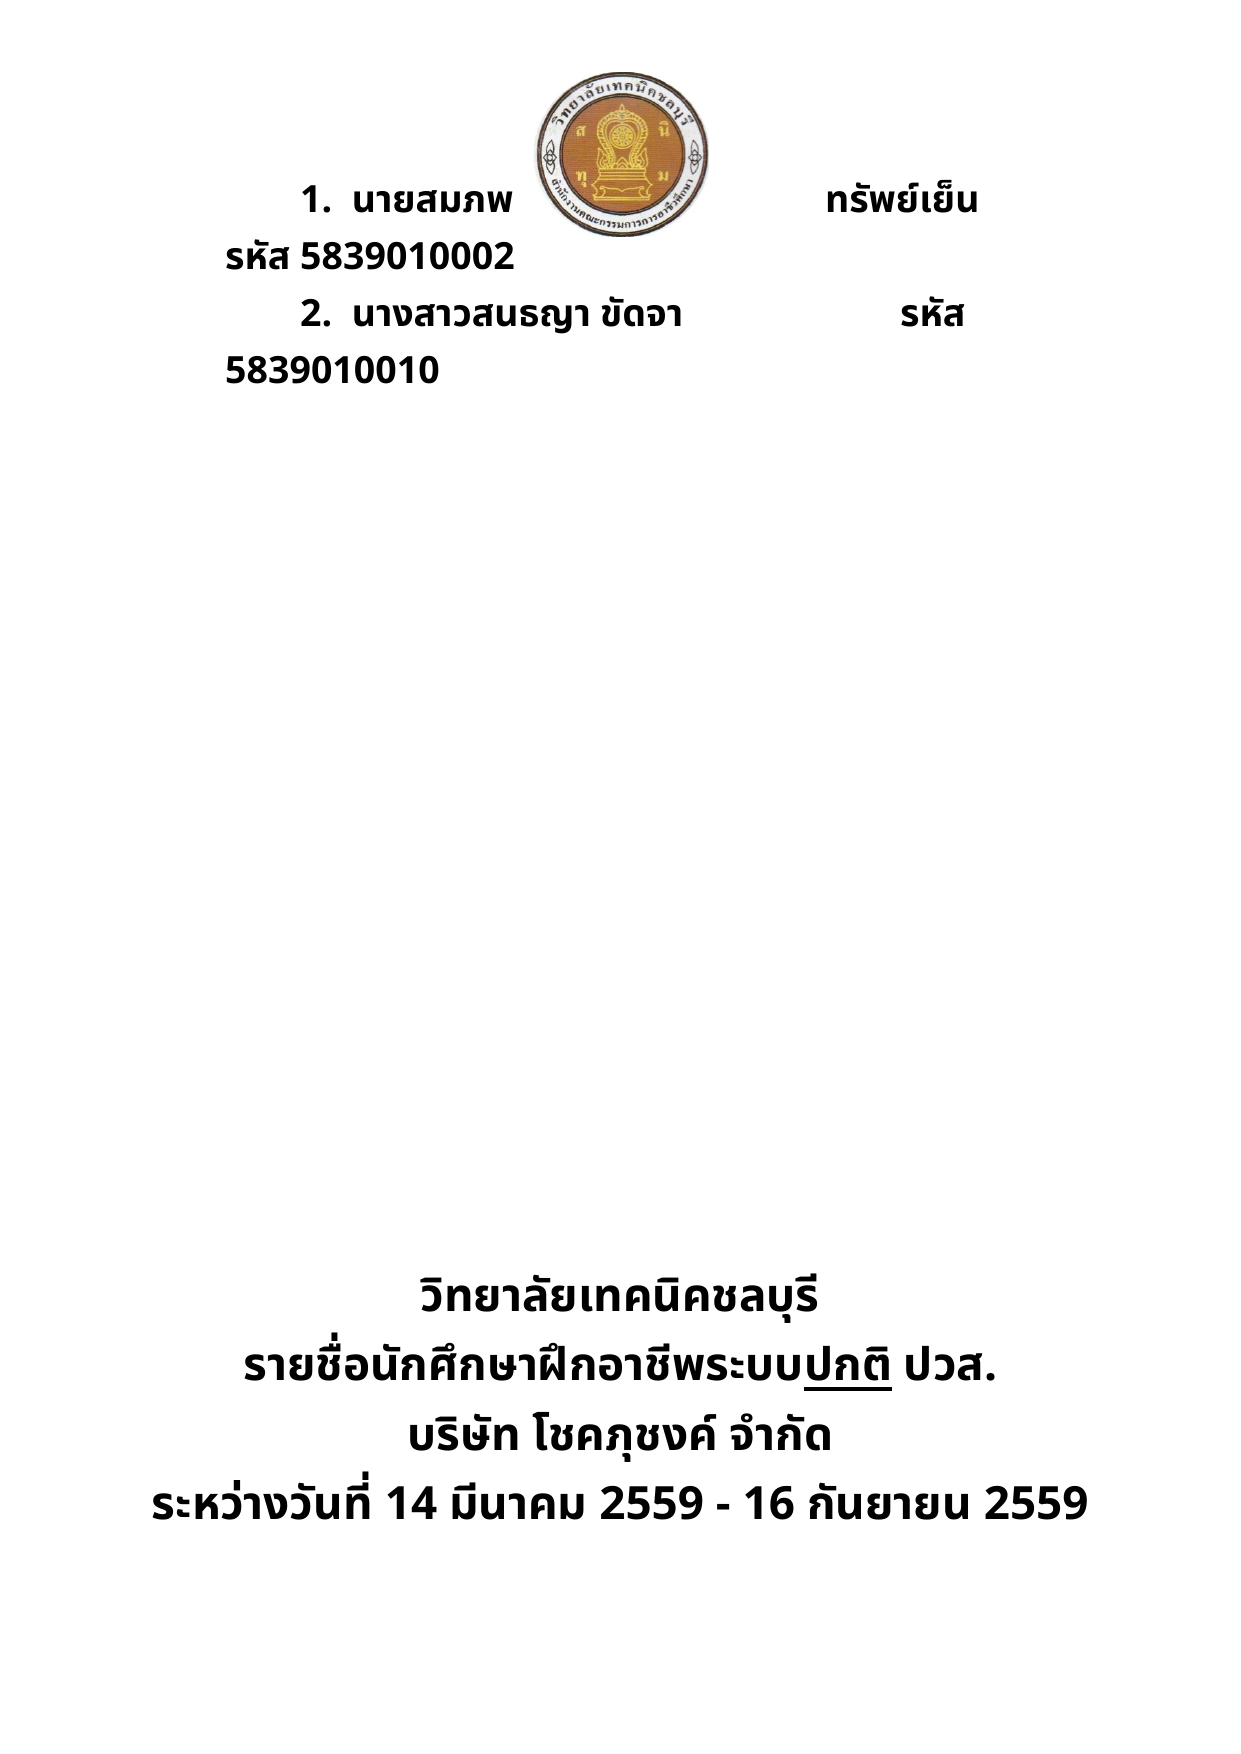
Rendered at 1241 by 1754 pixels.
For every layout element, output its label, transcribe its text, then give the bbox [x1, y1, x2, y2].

text ระหว่างวันที่ 14 มีนาคม 2559 - 16 กันยายน 2559 [150, 1471, 1090, 1540]
text 2. นางสาวสนธญา ขัดจา รหัส 5839010010 [150, 287, 1090, 395]
text 1. นายสมภพ ทรัพย์เย็น รหัส 5839010002 [150, 173, 1090, 287]
text รายชื่อนักศึกษาฝึกอาชีพระบบปกติ ปวส. [150, 1332, 1090, 1401]
text บริษัท โชคภุชงค์ จำกัด [150, 1401, 1090, 1471]
picture [533, 72, 709, 235]
text วิทยาลัยเทคนิคชลบุรี [150, 1262, 1090, 1332]
